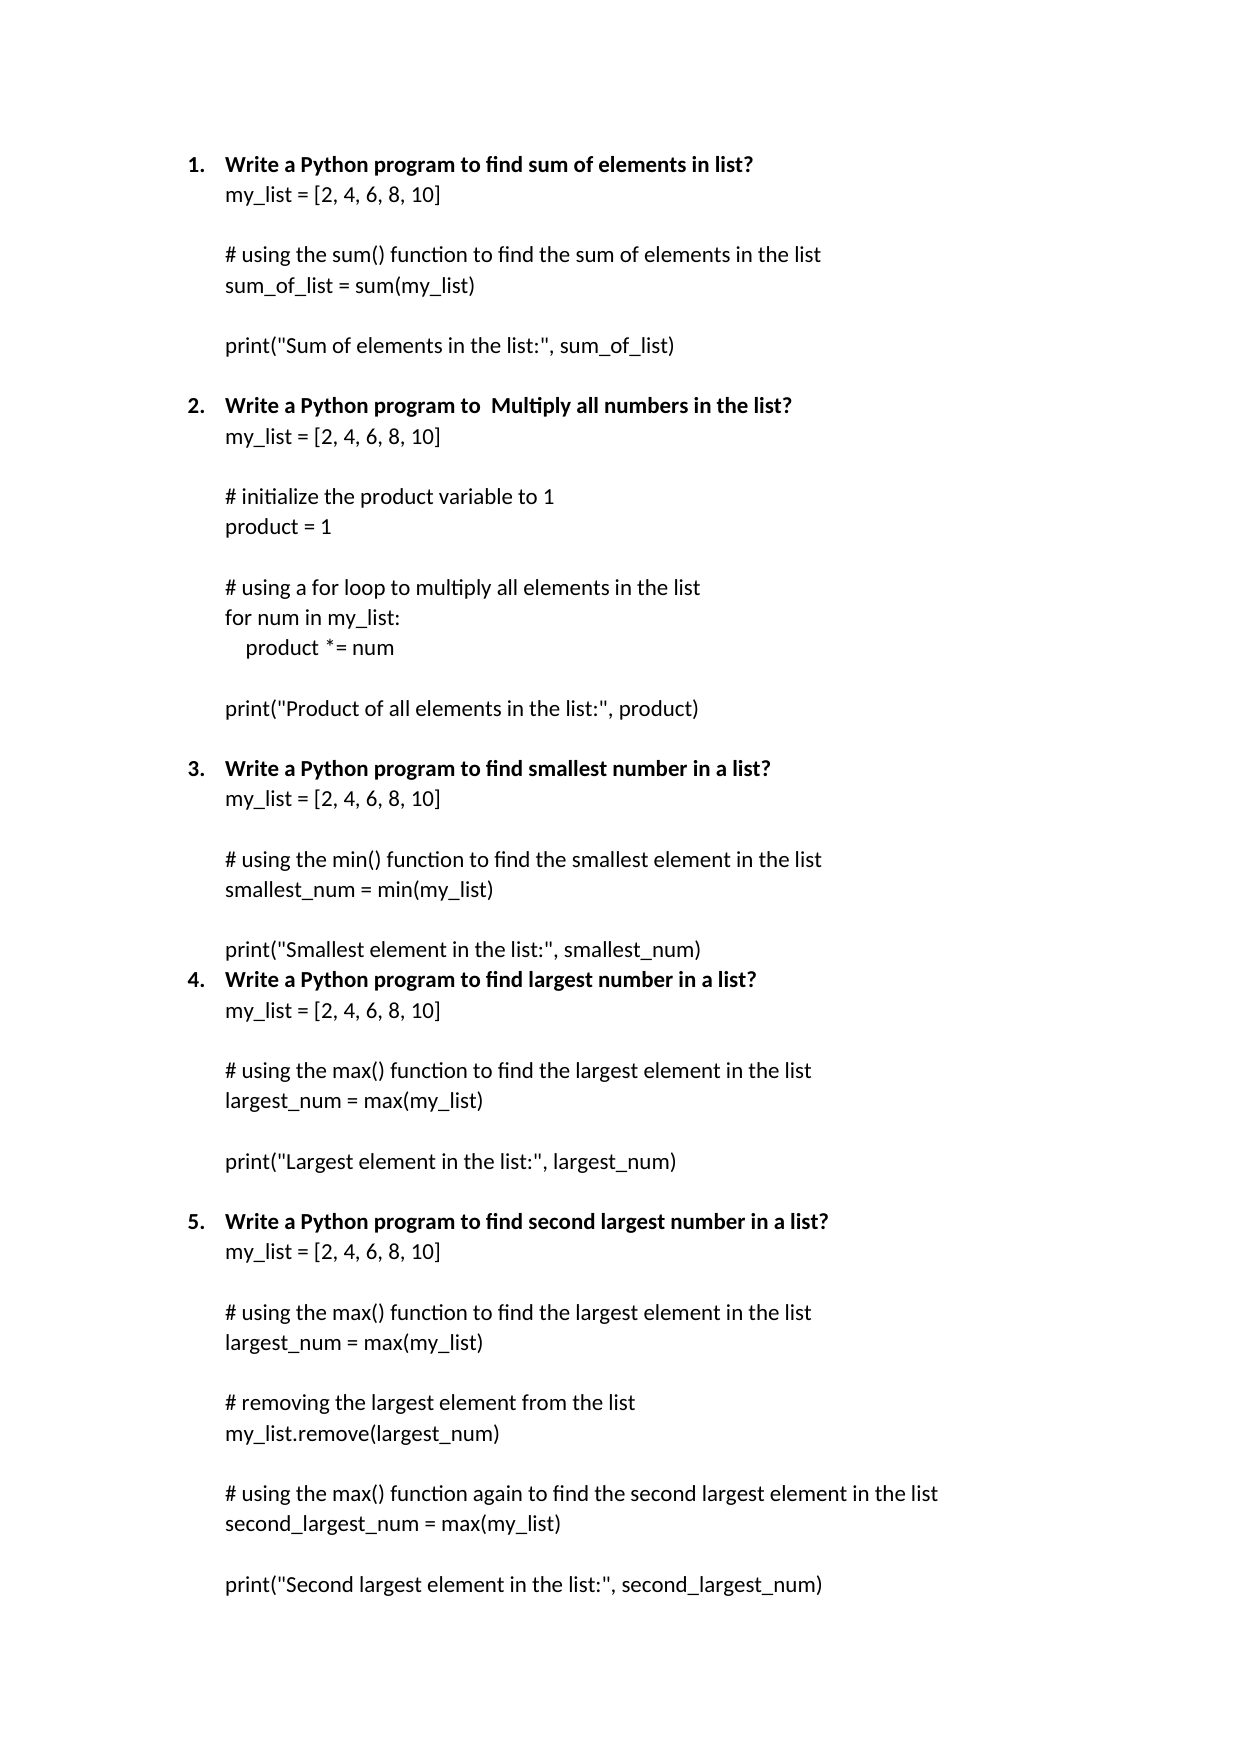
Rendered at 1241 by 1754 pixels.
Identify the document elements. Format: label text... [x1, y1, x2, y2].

list product = 1 [225, 512, 1090, 541]
list print("Sum of elements in the list:", sum_of_list) [225, 331, 1090, 359]
list # using the max() function to find the largest element in the list [225, 1056, 1090, 1084]
list print("Smallest element in the list:", smallest_num) [225, 935, 1090, 963]
list # using the max() function to find the largest element in the list [225, 1298, 1090, 1326]
list largest_num = max(my_list) [225, 1086, 1090, 1114]
list my_list = [2, 4, 6, 8, 10] [225, 422, 1090, 450]
list my_list.remove(largest_num) [225, 1419, 1090, 1447]
list for num in my_list: [225, 603, 1090, 631]
list print("Second largest element in the list:", second_largest_num) [225, 1570, 1090, 1598]
list second_largest_num = max(my_list) [225, 1509, 1090, 1537]
list my_list = [2, 4, 6, 8, 10] [225, 996, 1090, 1024]
list my_list = [2, 4, 6, 8, 10] [225, 180, 1090, 208]
list print("Product of all elements in the list:", product) [225, 694, 1090, 722]
list # using a for loop to multiply all elements in the list [225, 573, 1090, 601]
list # using the min() function to find the smallest element in the list [225, 845, 1090, 873]
list # using the max() function again to find the second largest element in the list [225, 1479, 1090, 1507]
list smallest_num = min(my_list) [225, 875, 1090, 903]
list Write a Python program to find second largest number in a list? [187, 1207, 1090, 1235]
list Write a Python program to find largest number in a list? [187, 966, 1090, 994]
list Write a Python program to find smallest number in a list? [187, 754, 1090, 782]
list largest_num = max(my_list) [225, 1328, 1090, 1356]
list # removing the largest element from the list [225, 1388, 1090, 1417]
list print("Largest element in the list:", largest_num) [225, 1147, 1090, 1175]
list sum_of_list = sum(my_list) [225, 271, 1090, 299]
list # initialize the product variable to 1 [225, 482, 1090, 510]
list my_list = [2, 4, 6, 8, 10] [225, 784, 1090, 812]
list Write a Python program to Multiply all numbers in the list? [187, 392, 1090, 420]
list Write a Python program to find sum of elements in list? [187, 150, 1090, 178]
list my_list = [2, 4, 6, 8, 10] [225, 1237, 1090, 1266]
list product *= num [225, 633, 1090, 661]
list # using the sum() function to find the sum of elements in the list [225, 241, 1090, 269]
